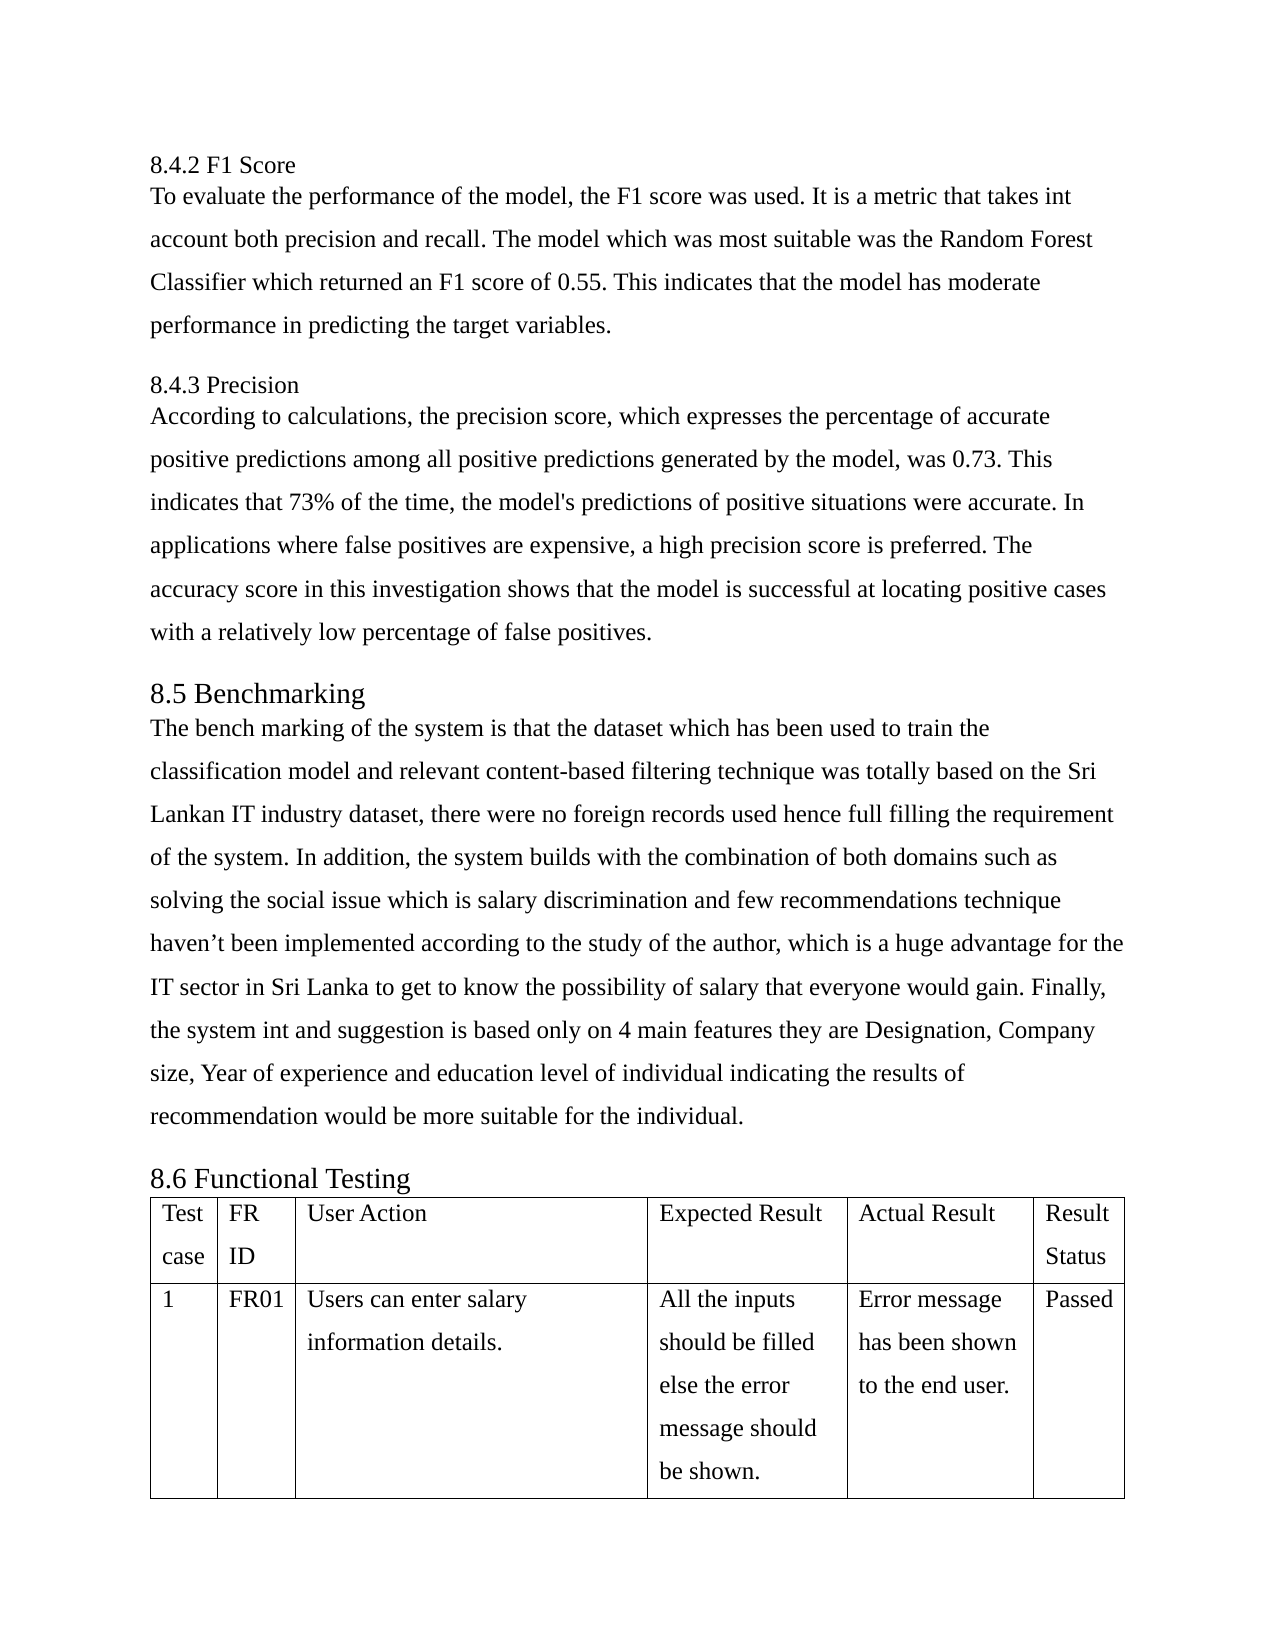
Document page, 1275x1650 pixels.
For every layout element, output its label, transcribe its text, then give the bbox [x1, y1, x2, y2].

text According to calculations, the precision score, which expresses the percentage of accurate positive predictions among all positive predictions generated by the model, was 0.73. This indicates that 73% of the time, the model's predictions of positive situations were accurate. In applications where false positives are expensive, a high precision score is preferred. The accuracy score in this investigation shows that the model is successful at locating positive cases with a relatively low percentage of false positives. [150, 401, 1125, 646]
table_header Result Status [1034, 1198, 1124, 1283]
table_cell FR01 [218, 1284, 295, 1498]
table_header User Action [296, 1198, 647, 1283]
table_header Expected Result [648, 1198, 847, 1283]
subtitle 8.4.3 Precision [150, 370, 1125, 399]
table_cell 1 [151, 1284, 217, 1498]
table_header Test case [151, 1198, 217, 1283]
table_cell Error message has been shown to the end user. [848, 1284, 1033, 1498]
table_cell Passed [1034, 1284, 1124, 1498]
table_header FR ID [218, 1198, 295, 1283]
subtitle 8.5 Benchmarking [150, 677, 1125, 710]
text To evaluate the performance of the model, the F1 score was used. It is a metric that takes int account both precision and recall. The model which was most suitable was the Random Forest Classifier which returned an F1 score of 0.55. This indicates that the model has moderate performance in predicting the target variables. [150, 181, 1125, 339]
subtitle 8.4.2 F1 Score [150, 150, 1125, 179]
table_cell Users can enter salary information details. [296, 1284, 647, 1498]
subtitle 8.6 Functional Testing [150, 1161, 1125, 1194]
table_header Actual Result [848, 1198, 1033, 1283]
text The bench marking of the system is that the dataset which has been used to train the classification model and relevant content-based filtering technique was totally based on the Sri Lankan IT industry dataset, there were no foreign records used hence full filling the requirement of the system. In addition, the system builds with the combination of both domains such as solving the social issue which is salary discrimination and few recommendations technique haven’t been implemented according to the study of the author, which is a huge advantage for the IT sector in Sri Lanka to get to know the possibility of salary that everyone would gain. Finally, the system int and suggestion is based only on 4 main features they are Designation, Company size, Year of experience and education level of individual indicating the results of recommendation would be more suitable for the individual. [150, 713, 1125, 1130]
table_cell All the inputs should be filled else the error message should be shown. [648, 1284, 847, 1498]
